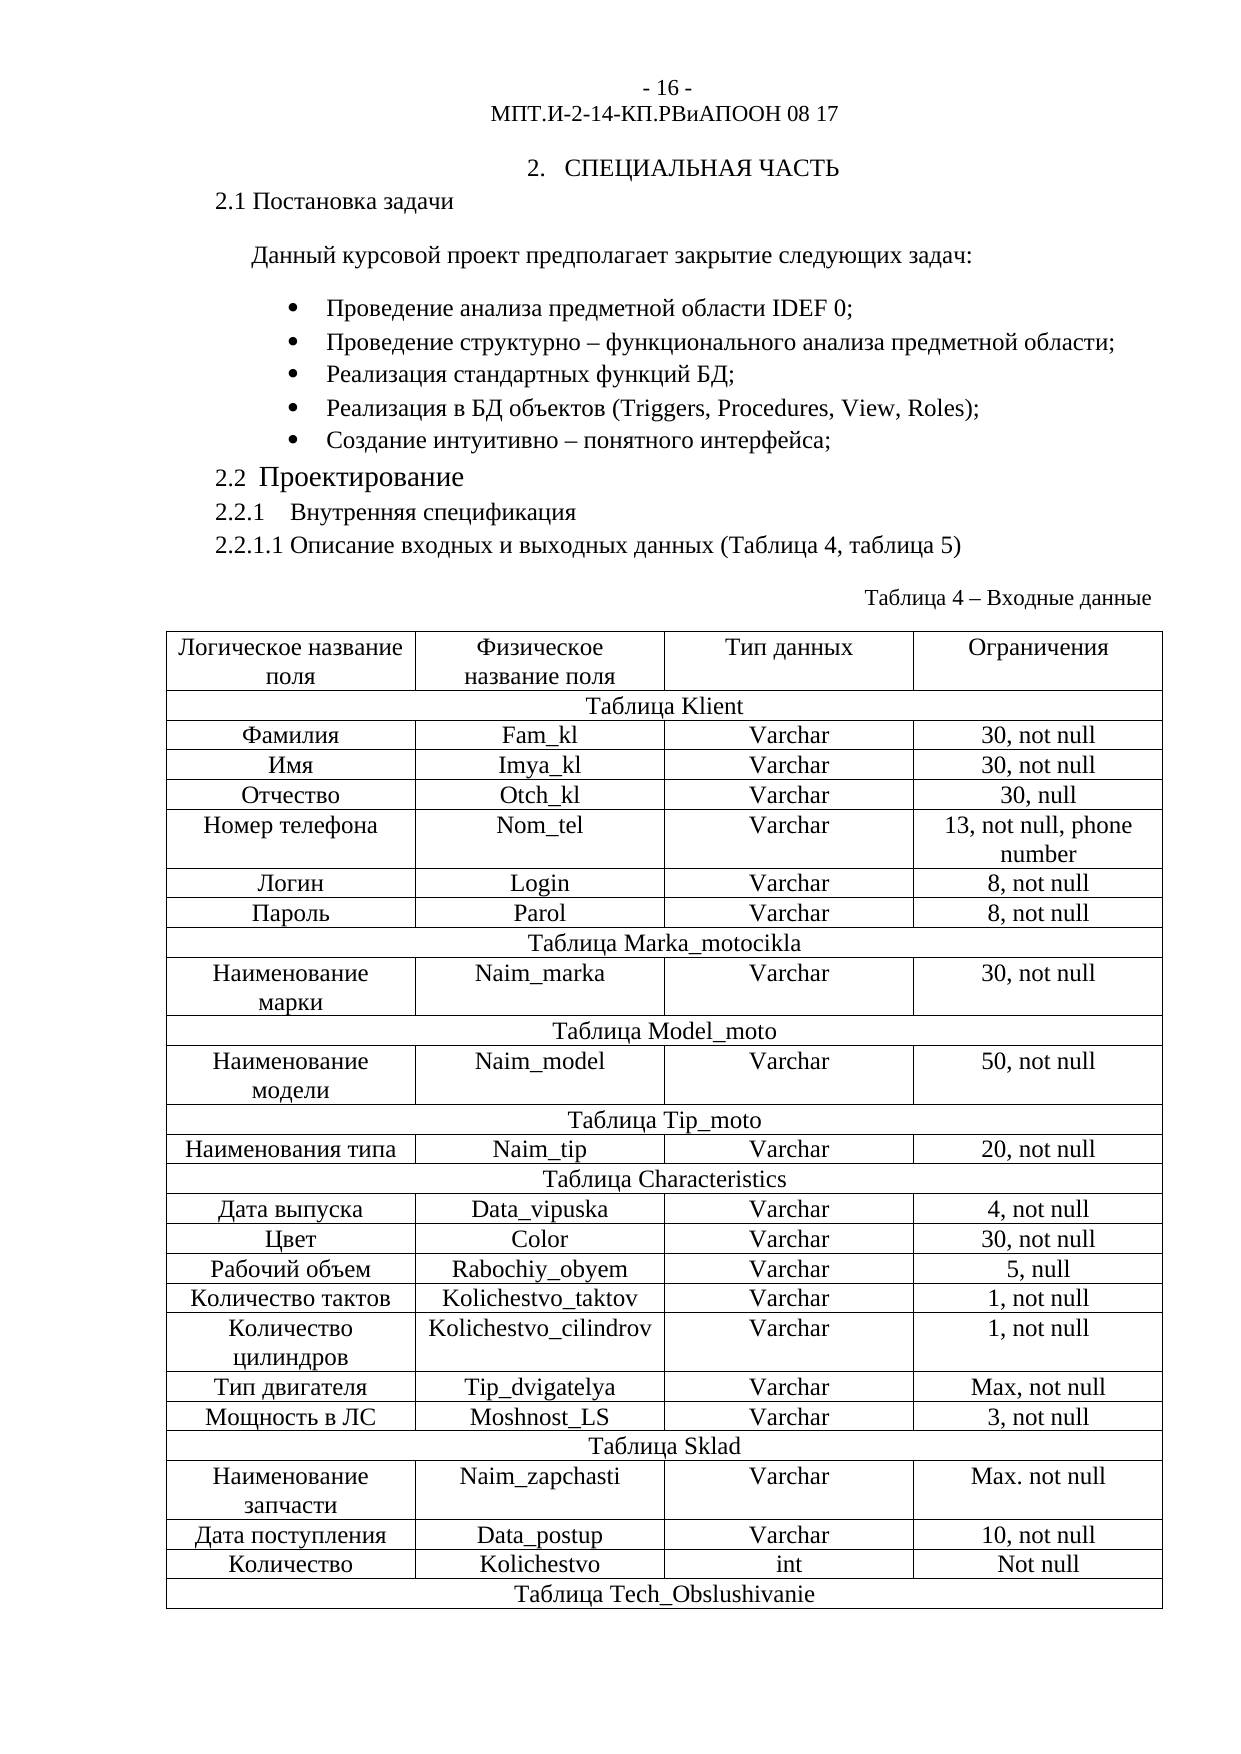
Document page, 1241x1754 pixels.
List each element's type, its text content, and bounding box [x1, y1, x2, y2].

table_cell Мощность в ЛС [167, 1402, 415, 1430]
table_cell 1, not null [914, 1313, 1162, 1371]
table_cell Цвет [167, 1224, 415, 1253]
table_cell Отчество [167, 780, 415, 809]
table_cell Varchar [665, 1224, 913, 1253]
table_cell Moshnost_LS [416, 1402, 664, 1430]
table_cell 5, null [914, 1254, 1162, 1282]
table_cell Varchar [665, 1372, 913, 1401]
table_cell Таблица Tech_Obslushivanie [167, 1579, 1162, 1608]
table_cell int [665, 1550, 913, 1578]
table_cell Наименование модели [167, 1046, 415, 1104]
table_cell Varchar [665, 1194, 913, 1223]
table_cell Max. not null [914, 1461, 1162, 1519]
table_cell 3, not null [914, 1402, 1162, 1430]
table_cell Fam_kl [416, 721, 664, 749]
table_cell Номер телефона [167, 810, 415, 867]
table_cell Varchar [665, 810, 913, 867]
table_cell 30, not null [914, 1224, 1162, 1253]
table_cell 4, not null [914, 1194, 1162, 1223]
table_cell Количество тактов [167, 1284, 415, 1312]
table_cell Таблица Tip_moto [167, 1105, 1162, 1133]
list Создание интуитивно – понятного интерфейса; [288, 426, 1152, 454]
table_cell Data_vipuska [416, 1194, 664, 1223]
table_cell Varchar [665, 1284, 913, 1312]
list СПЕЦИАЛЬНАЯ ЧАСТЬ [215, 153, 1152, 182]
table_cell Таблица Marka_motocikla [167, 928, 1162, 957]
table_cell Количество цилиндров [167, 1313, 415, 1371]
table_cell Имя [167, 750, 415, 779]
table_cell Таблица Sklad [167, 1431, 1162, 1460]
table_cell Varchar [665, 1461, 913, 1519]
table_cell Naim_zapchasti [416, 1461, 664, 1519]
list Проведение структурно – функционального анализа предметной области; [288, 327, 1152, 355]
table_header Ограничения [914, 632, 1162, 690]
table_cell Рабочий объем [167, 1254, 415, 1282]
table_cell Parol [416, 898, 664, 927]
table_cell Varchar [665, 1135, 913, 1163]
list Реализация в БД объектов (Triggers, Procedures, View, Roles); [288, 393, 1152, 421]
table_cell Varchar [665, 869, 913, 897]
table_cell Naim_marka [416, 958, 664, 1015]
table_cell Color [416, 1224, 664, 1253]
table_cell Varchar [665, 1402, 913, 1430]
table_cell Varchar [665, 1254, 913, 1282]
table_header Физическое название поля [416, 632, 664, 690]
table_cell Дата поступления [167, 1520, 415, 1548]
table_cell Varchar [665, 721, 913, 749]
table_cell 8, not null [914, 898, 1162, 927]
table_cell Фамилия [167, 721, 415, 749]
table_cell Naim_tip [416, 1135, 664, 1163]
table_cell Таблица Model_moto [167, 1016, 1162, 1045]
table_cell Varchar [665, 958, 913, 1015]
table_cell Наименования типа [167, 1135, 415, 1163]
list Проведение анализа предметной области IDEF 0; [288, 293, 1152, 322]
table_cell Kolichestvo_cilindrov [416, 1313, 664, 1371]
table_cell Otch_kl [416, 780, 664, 809]
table_cell Kolichestvo [416, 1550, 664, 1578]
table_cell Varchar [665, 1520, 913, 1548]
table_cell Max, not null [914, 1372, 1162, 1401]
table_cell Kolichestvo_taktov [416, 1284, 664, 1312]
table_header Тип данных [665, 632, 913, 690]
table_cell Varchar [665, 780, 913, 809]
table_cell Наименование запчасти [167, 1461, 415, 1519]
table_cell Логин [167, 869, 415, 897]
table_cell 50, not null [914, 1046, 1162, 1104]
table_cell 13, not null, phone number [914, 810, 1162, 867]
table_cell Varchar [665, 750, 913, 779]
table_cell Not null [914, 1550, 1162, 1578]
table_cell Login [416, 869, 664, 897]
table_cell 10, not null [914, 1520, 1162, 1548]
table_header Логическое название поля [167, 632, 415, 690]
table_cell Наименование марки [167, 958, 415, 1015]
list Проектирование [215, 459, 1152, 492]
table_cell Naim_model [416, 1046, 664, 1104]
text Данный курсовой проект предполагает закрытие следующих задач: [177, 240, 1152, 268]
table_cell Пароль [167, 898, 415, 927]
list Постановка задачи [215, 186, 1152, 214]
table_cell Data_postup [416, 1520, 664, 1548]
table_cell 1, not null [914, 1284, 1162, 1312]
list Описание входных и выходных данных (Таблица 4, таблица 5) [215, 530, 1152, 559]
table_cell 8, not null [914, 869, 1162, 897]
table_cell 30, null [914, 780, 1162, 809]
table_cell Тип двигателя [167, 1372, 415, 1401]
table_cell Rabochiy_obyem [416, 1254, 664, 1282]
list Реализация стандартных функций БД; [288, 359, 1152, 388]
table_cell Таблица Klient [167, 691, 1162, 719]
table_cell 30, not null [914, 958, 1162, 1015]
table_cell Количество [167, 1550, 415, 1578]
table_cell Varchar [665, 1313, 913, 1371]
table_cell Varchar [665, 1046, 913, 1104]
table_cell 20, not null [914, 1135, 1162, 1163]
table_cell Imya_kl [416, 750, 664, 779]
table_cell 30, not null [914, 750, 1162, 779]
table_cell Таблица Characteristics [167, 1164, 1162, 1193]
table_cell Varchar [665, 898, 913, 927]
table_cell Tip_dvigatelya [416, 1372, 664, 1401]
table_cell Дата выпуска [167, 1194, 415, 1223]
list Внутренняя спецификация [215, 497, 1152, 526]
table_cell Nom_tel [416, 810, 664, 867]
table_cell 30, not null [914, 721, 1162, 749]
